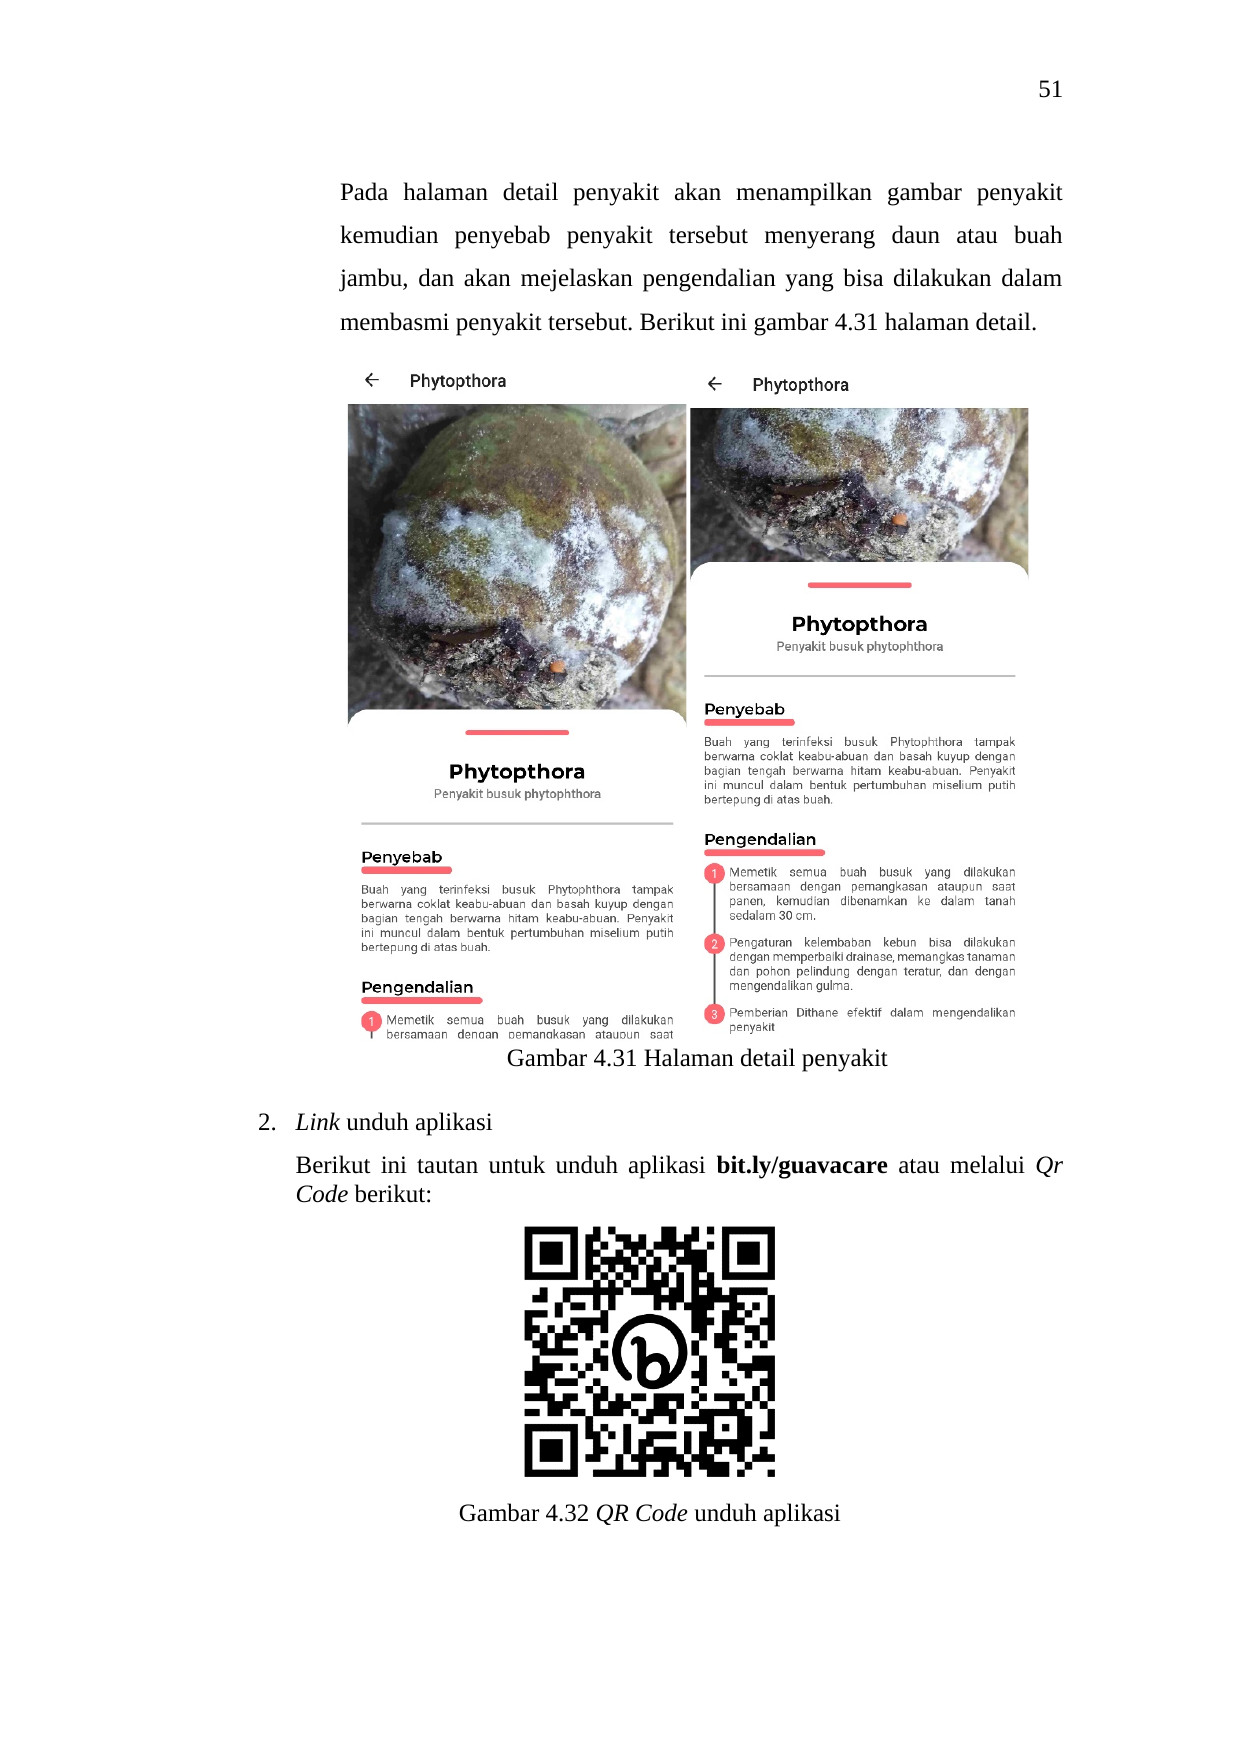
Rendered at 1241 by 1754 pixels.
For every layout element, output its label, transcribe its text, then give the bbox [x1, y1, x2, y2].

list Link unduh aplikasi [258, 350, 1063, 1136]
text Gambar 4.32 QR Code unduh aplikasi [236, 1498, 1063, 1526]
list Berikut ini tautan untuk unduh aplikasi bit.ly/guavacare atau melalui Qr Code berikut: [295, 1150, 1063, 1208]
picture [522, 1224, 777, 1479]
text Pada halaman detail penyakit akan menampilkan gambar penyakit kemudian penyebab penyakit tersebut menyerang daun atau buah jambu, dan akan mejelaskan pengendalian yang bisa dilakukan dalam membasmi penyakit tersebut. Berikut ini gambar 4.31 halaman detail. [340, 177, 1063, 335]
